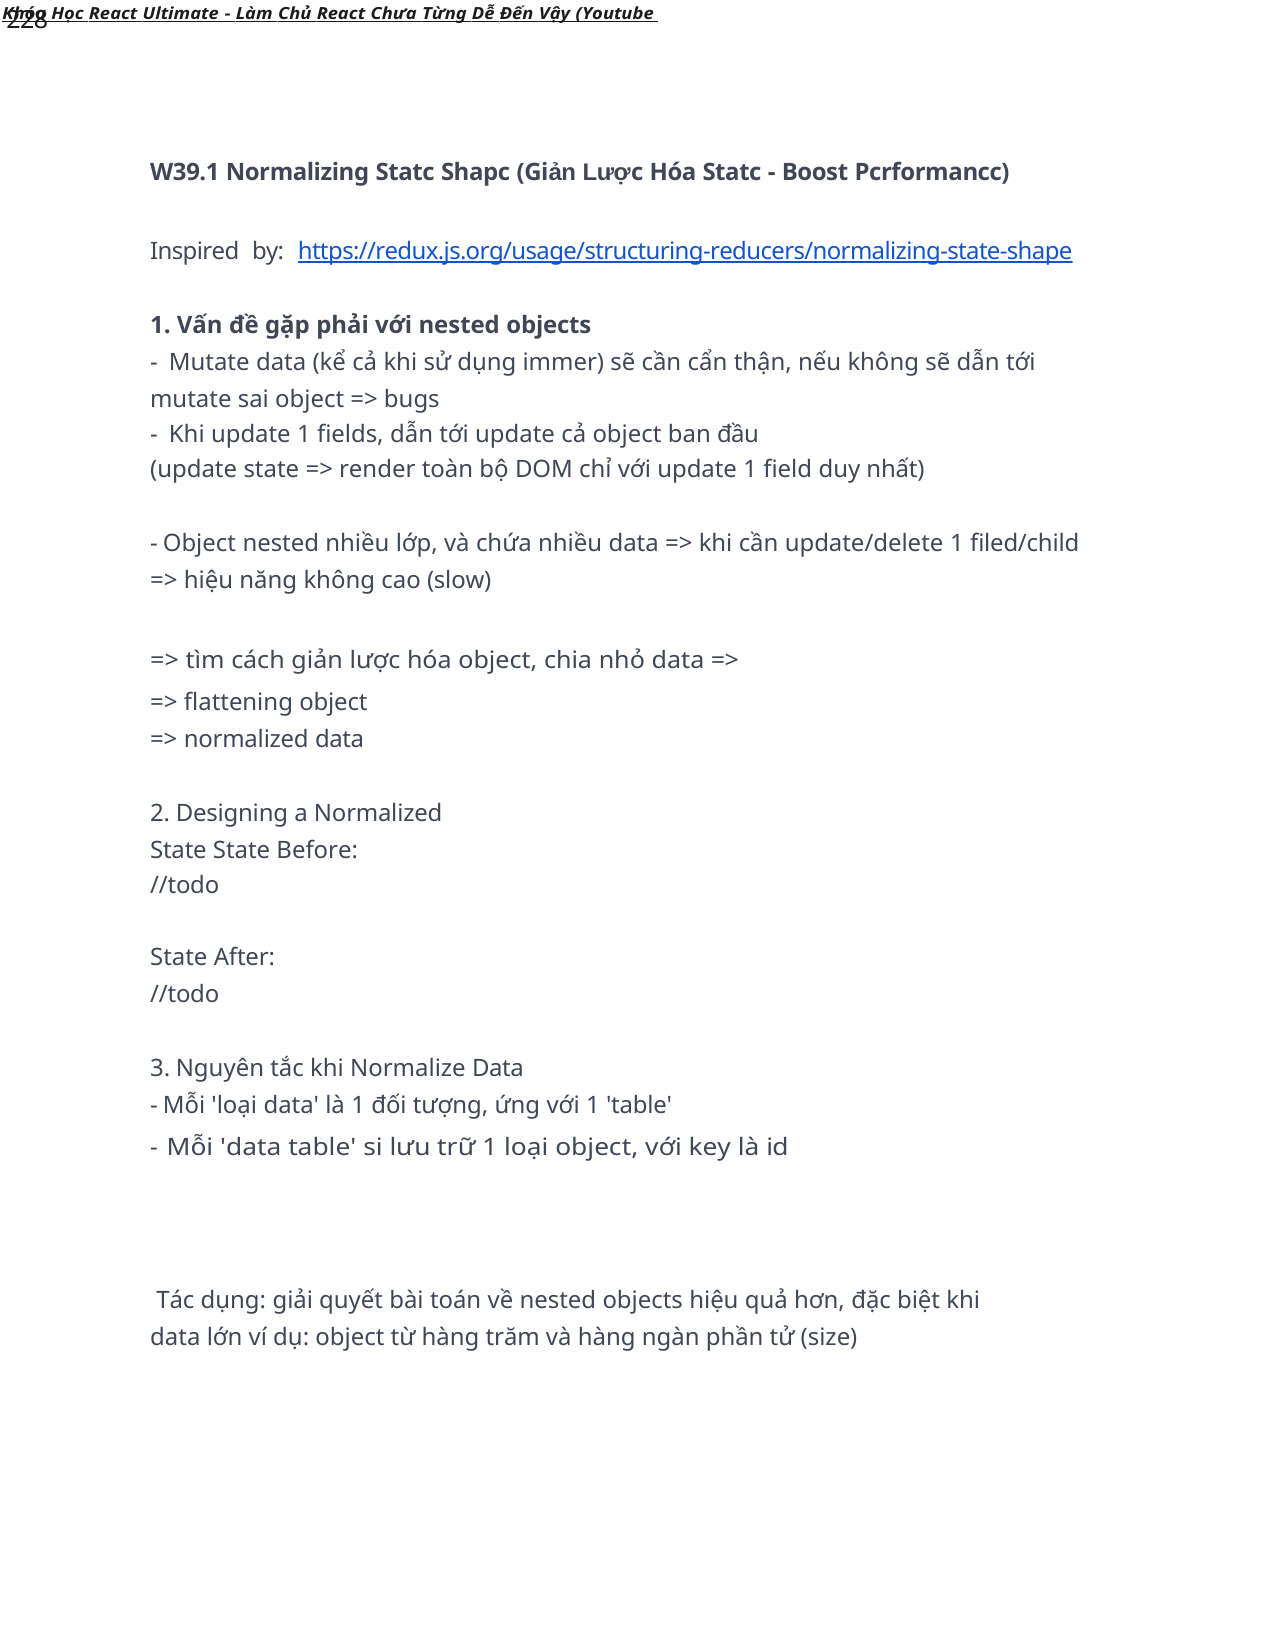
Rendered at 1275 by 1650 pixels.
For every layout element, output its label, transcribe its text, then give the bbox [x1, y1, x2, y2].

text => hiệu năng không cao (slow) [150, 563, 1225, 596]
text Tác dụng: giải quyết bài toán về nested objects hiệu quả hơn, đặc biệt khi data lớn ví dụ: object từ hàng trăm và hàng ngàn phần tử (size) [150, 1283, 1027, 1353]
list Object nested nhiều lớp, và chứa nhiều data => khi cần update/delete 1 filed/child [150, 526, 1225, 559]
text => normalized data [150, 722, 1225, 754]
text Inspired by: https://redux.js.org/usage/structuring-reducers/normalizing-state-shape [150, 234, 1225, 266]
list Mỗi 'data table' si lưu trữ 1 loại object, với key là id [150, 1130, 1225, 1163]
list Vấn đề gặp phải với nested objects [150, 307, 1225, 340]
text => tìm cách giản lược hóa object, chia nhỏ data => [150, 642, 1225, 675]
list Mỗi 'loại data' là 1 đối tượng, ứng với 1 'table' [150, 1087, 1225, 1120]
list Designing a Normalized State State Before: [150, 796, 491, 866]
text State After: [150, 940, 1225, 972]
list Nguyên tắc khi Normalize Data [150, 1051, 1225, 1083]
text => flattening object [150, 685, 1225, 717]
list Mutate data (kể cả khi sử dụng immer) sẽ cần cẩn thận, nếu không sẽ dẫn tới mutate sai object => bugs [150, 344, 1104, 414]
text (update state => render toàn bộ DOM chỉ với update 1 field duy nhất) [150, 452, 1225, 485]
text //todo [150, 977, 1225, 1009]
text //todo [150, 870, 1225, 899]
text W39.1 Normalizing Statc Shapc (Giản Lược Hóa Statc - Boost Pcrformancc) [150, 154, 1225, 187]
list Khi update 1 fields, dẫn tới update cả object ban đầu [150, 419, 1225, 448]
